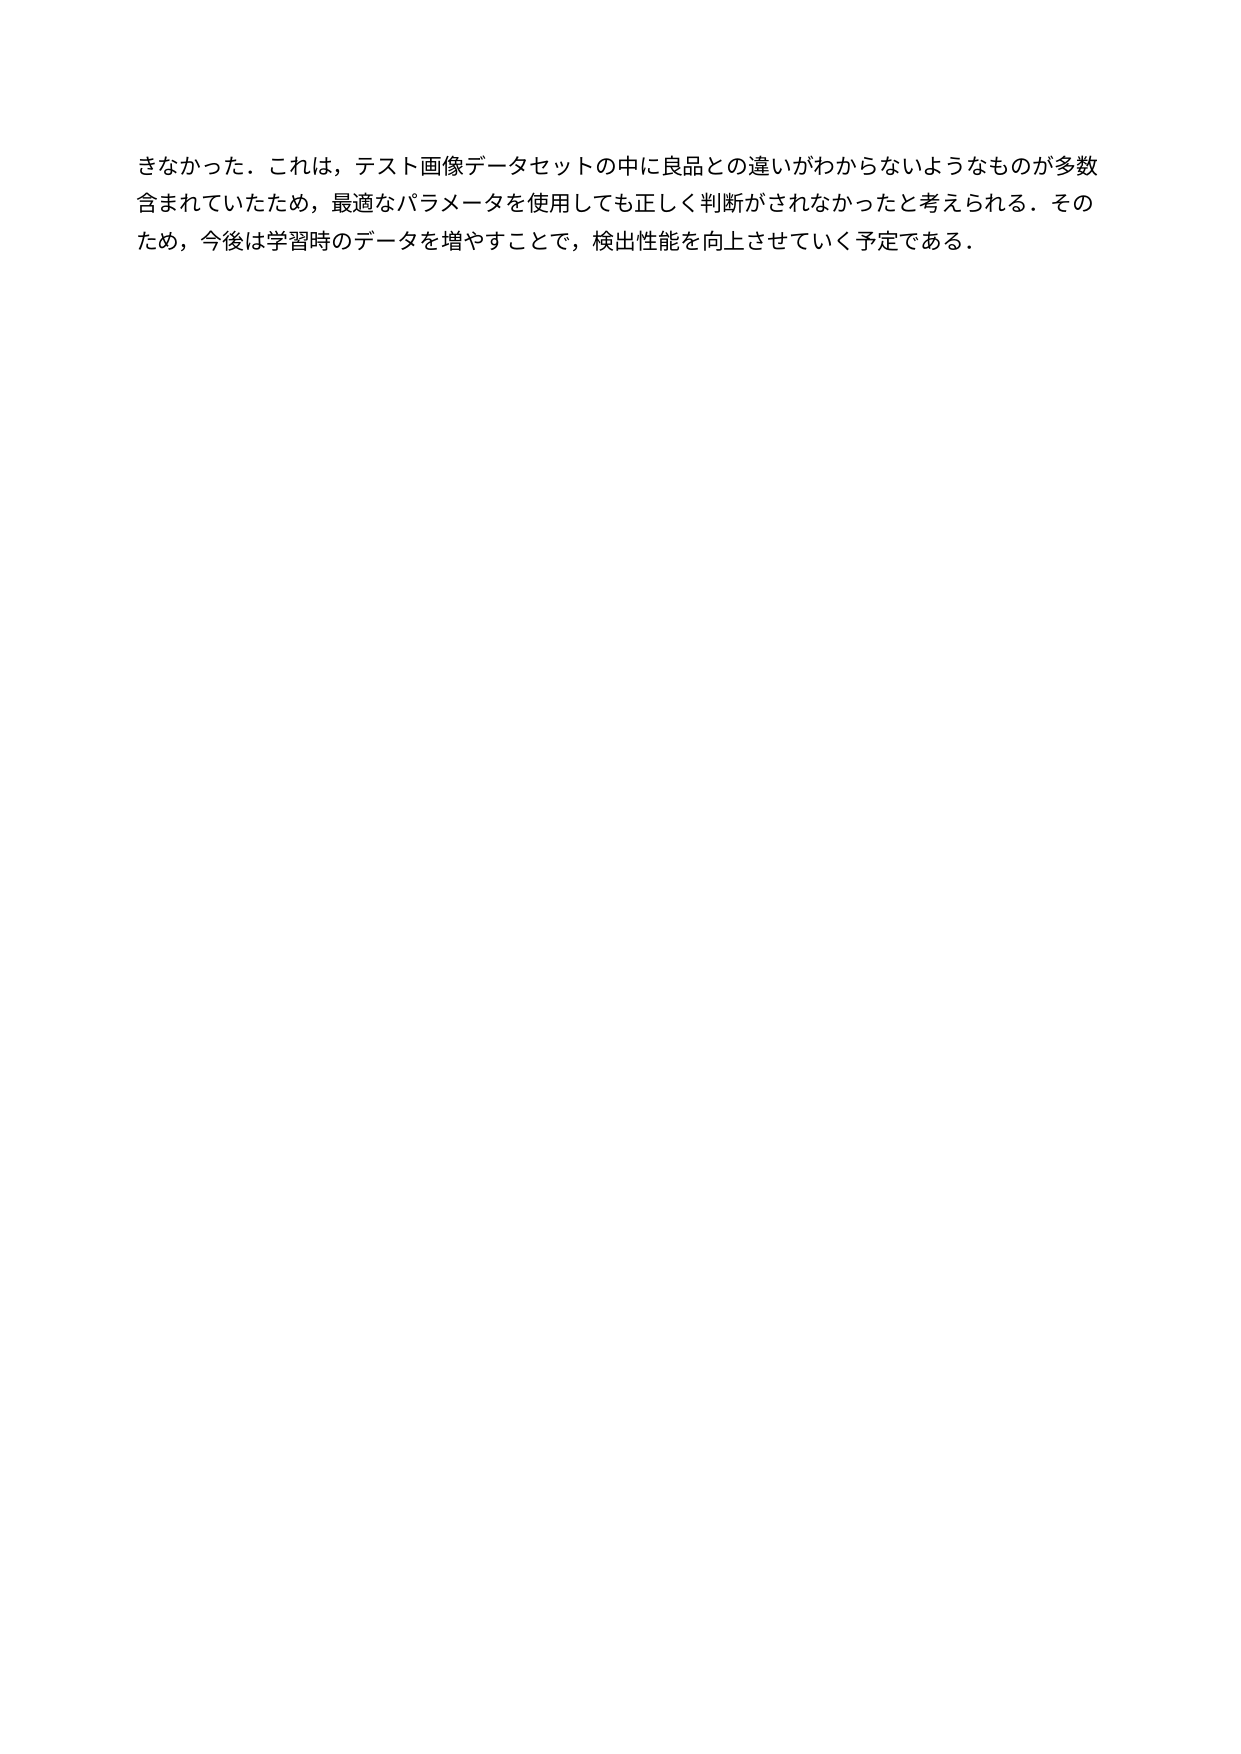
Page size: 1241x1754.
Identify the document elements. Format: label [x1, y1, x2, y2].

text [136, 146, 1104, 258]
